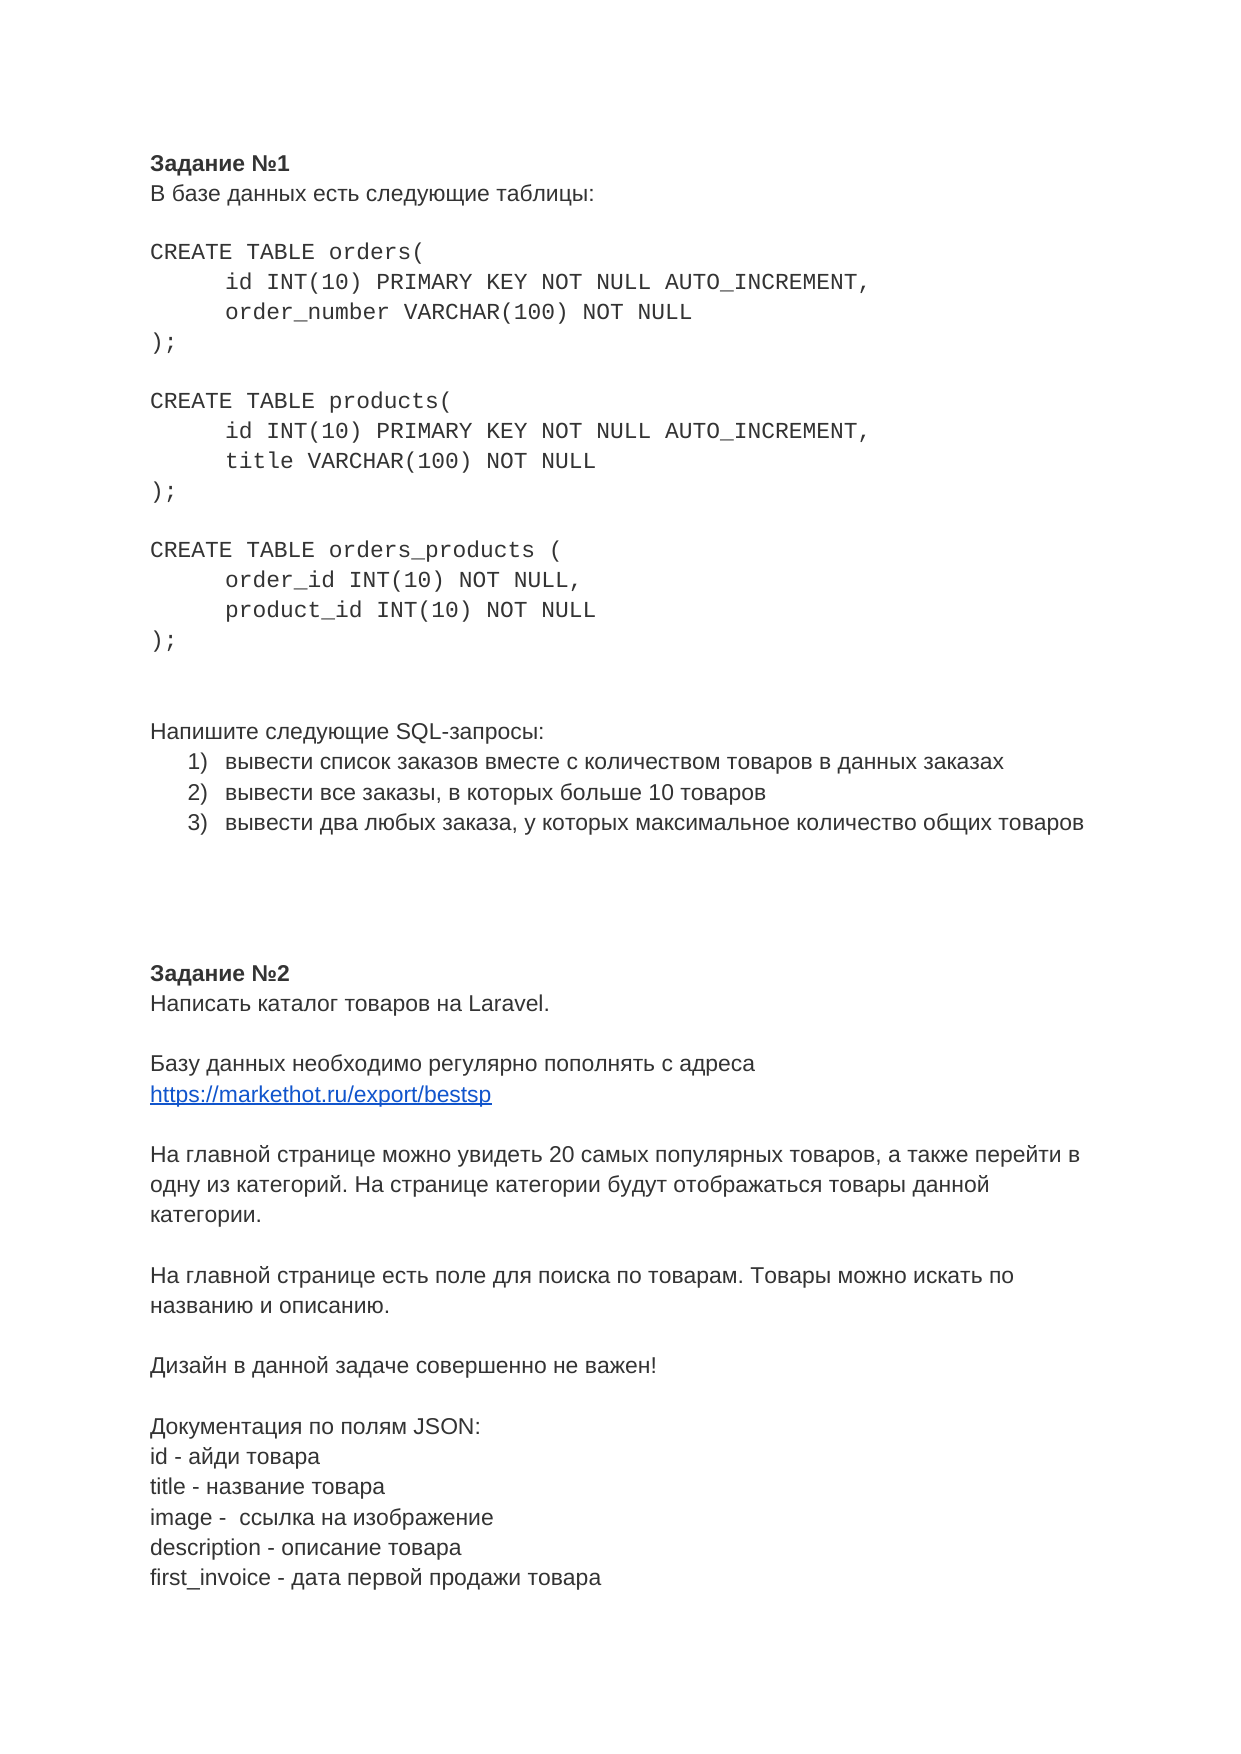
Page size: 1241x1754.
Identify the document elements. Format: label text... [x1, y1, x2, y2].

text На главной странице можно увидеть 20 самых популярных товаров, а также перейти в одну из категорий. На странице категории будут отображаться товары данной категории. [150, 1141, 1090, 1228]
text Написать каталог товаров на Laravel. [150, 990, 1090, 1016]
text На главной странице есть поле для поиска по товарам. Товары можно искать по названию и описанию. [150, 1262, 1090, 1318]
text Базу данных необходимо регулярно пополнять с адреса https://markethot.ru/export/bestsp [150, 1050, 1090, 1107]
text Задание №1 [150, 150, 1090, 176]
list вывести два любых заказа, у которых максимальное количество общих товаров [187, 809, 1090, 835]
text image - ссылка на изображение [150, 1503, 1090, 1530]
text Дизайн в данной задаче совершенно не важен! [150, 1352, 1090, 1379]
text title - название товара [150, 1473, 1090, 1500]
list вывести список заказов вместе с количеством товаров в данных заказах [187, 748, 1090, 775]
text id - айди товара [150, 1443, 1090, 1469]
text description - описание товара [150, 1534, 1090, 1560]
text В базе данных есть следующие таблицы: CREATE TABLE orders( id INT(10) PRIMARY KEY NOT NULL AUTO_INCREMENT, order_number VARCHAR(100) NOT NULL ); CREATE TABLE products( id INT(10) PRIMARY KEY NOT NULL AUTO_INCREMENT, title VARCHAR(100) NOT NULL ); CREATE TABLE orders_products ( order_id INT(10) NOT NULL, product_id INT(10) NOT NULL ); Напишите следующие SQL-запросы: [150, 180, 1090, 744]
text Задание №2 [150, 960, 1090, 986]
text first_invoice - дата первой продажи товара [150, 1564, 1090, 1590]
text Документация по полям JSON: [150, 1413, 1090, 1439]
list вывести все заказы, в которых больше 10 товаров [187, 778, 1090, 805]
